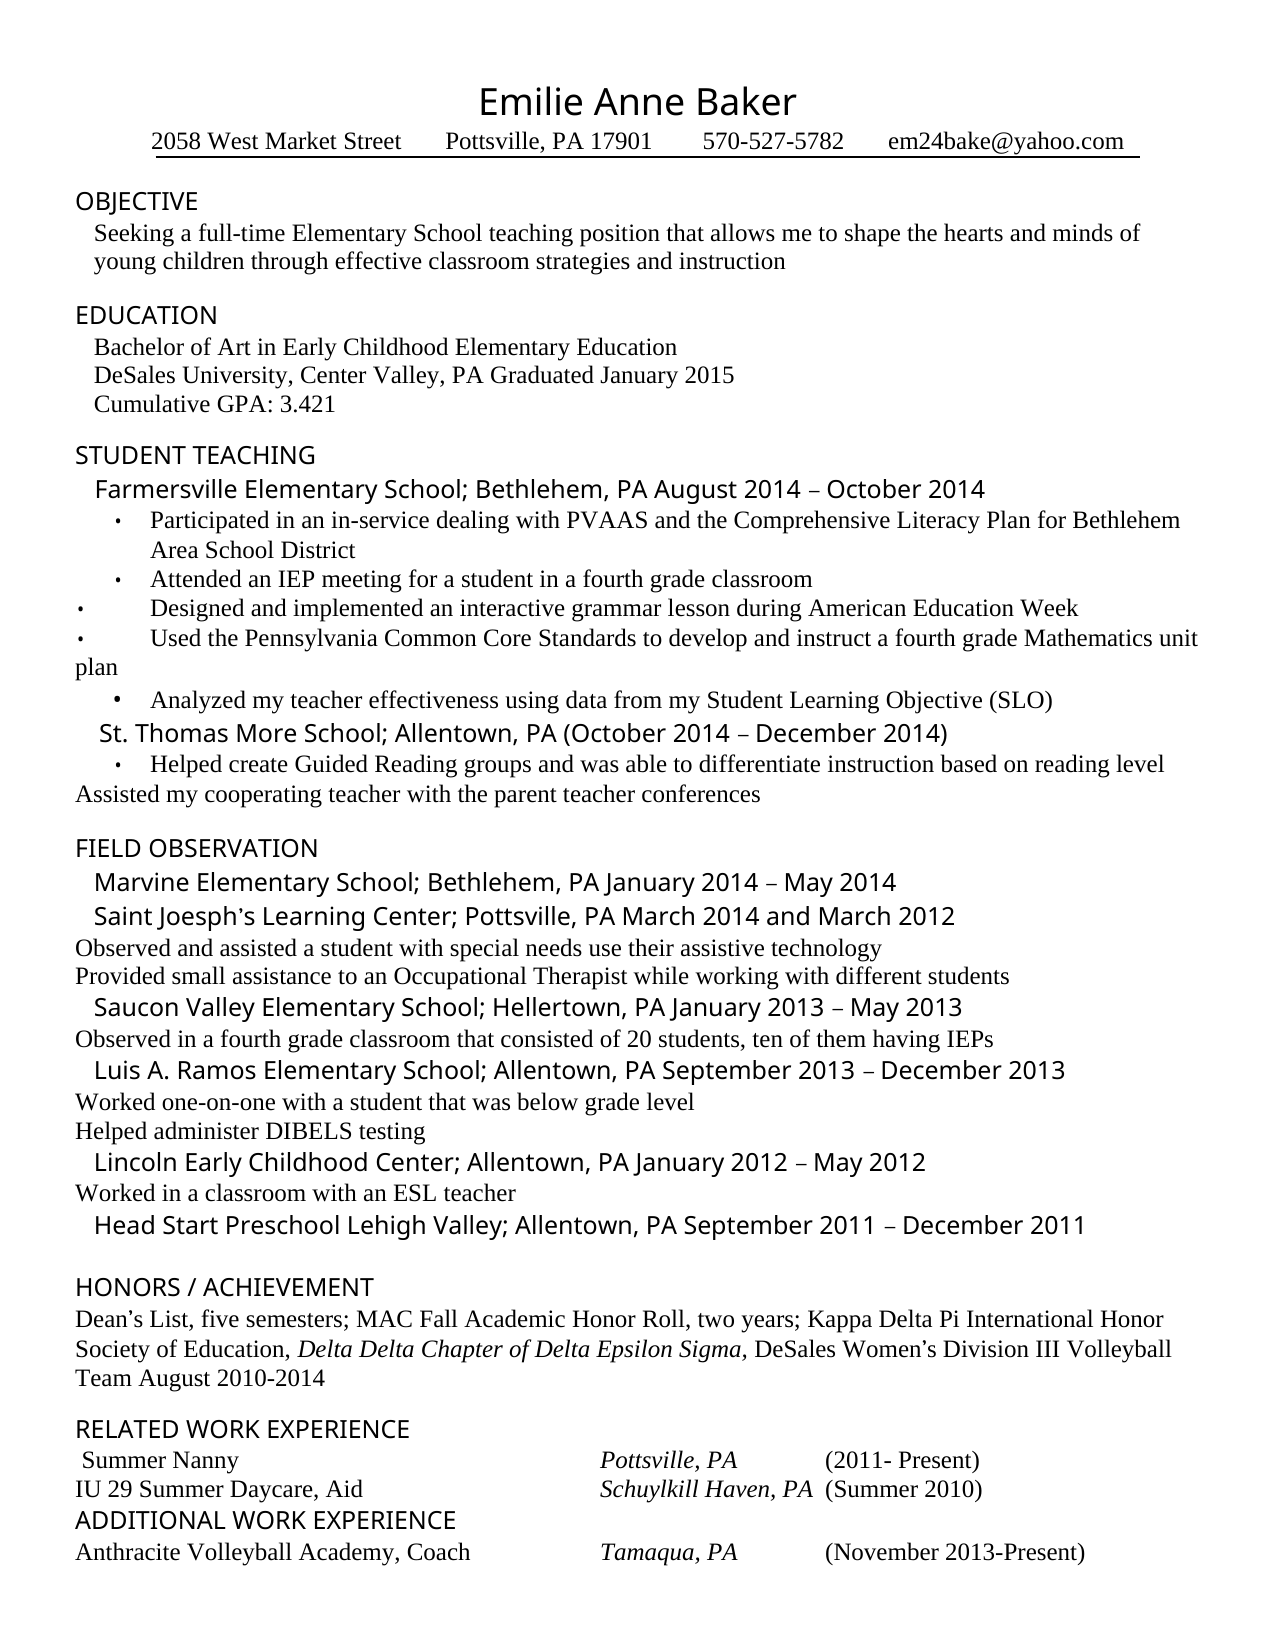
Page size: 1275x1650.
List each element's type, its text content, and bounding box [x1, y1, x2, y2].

list Designed and implemented an interactive grammar lesson during American Education Week [75, 593, 1200, 623]
text ADDITIONAL WORK EXPERIENCE [75, 1503, 1200, 1537]
text OBJECTIVE [75, 183, 1200, 218]
list Used the Pennsylvania Common Core Standards to develop and instruct a fourth grade Mathematics unit plan [75, 623, 1200, 681]
list Helped create Guided Reading groups and was able to differentiate instruction based on reading level [112, 749, 1200, 779]
text Head Start Preschool Lehigh Valley; Allentown, PA September 2011 – December 2011 [75, 1207, 1200, 1270]
list Participated in an in-service dealing with PVAAS and the Comprehensive Literacy Plan for Bethlehem Area School District [112, 505, 1200, 564]
text St. Thomas More School; Allentown, PA (October 2014 – December 2014) [75, 715, 1200, 749]
list Dean’s List, five semesters; MAC Fall Academic Honor Roll, two years; Kappa Delta Pi International Honor Society of Education, Delta Delta Chapter of Delta Epsilon Sigma, DeSales Women’s Division III Volleyball Team August 2010-2014 [75, 1304, 1200, 1392]
text Saucon Valley Elementary School; Hellertown, PA January 2013 – May 2013 [75, 990, 1200, 1024]
list Analyzed my teacher effectiveness using data from my Student Learning Objective (SLO) [112, 681, 1200, 715]
text EDUCATION [75, 298, 1200, 332]
text Saint Joesph’s Learning Center; Pottsville, PA March 2014 and March 2012 [75, 898, 1200, 933]
text Lincoln Early Childhood Center; Allentown, PA January 2012 – May 2012 [75, 1144, 1200, 1178]
text HONORS / ACHIEVEMENT [75, 1270, 1200, 1304]
list IU 29 Summer Daycare, Aid Schuylkill Haven, PA (Summer 2010) [75, 1474, 1200, 1503]
list Observed in a fourth grade classroom that consisted of 20 students, ten of them having IEPs [75, 1024, 1200, 1053]
list Observed and assisted a student with special needs use their assistive technology [75, 933, 1200, 961]
text Farmersville Elementary School; Bethlehem, PA August 2014 – October 2014 [75, 471, 1200, 505]
text Luis A. Ramos Elementary School; Allentown, PA September 2013 – December 2013 [75, 1053, 1200, 1087]
list Anthracite Volleyball Academy, Coach Tamaqua, PA (November 2013-Present) [75, 1537, 1200, 1566]
text 2058 West Market Street Pottsville, PA 17901 570-527-5782 em24bake@yahoo.com [75, 126, 1200, 155]
text Cumulative GPA: 3.421 [75, 389, 1200, 418]
list Worked in a classroom with an ESL teacher [75, 1178, 1200, 1207]
text Marvine Elementary School; Bethlehem, PA January 2014 – May 2014 [75, 864, 1200, 898]
text FIELD OBSERVATION [75, 830, 1200, 864]
list Summer Nanny Pottsville, PA (2011- Present) [75, 1445, 1200, 1474]
list Attended an IEP meeting for a student in a fourth grade classroom [112, 564, 1200, 593]
list Provided small assistance to an Occupational Therapist while working with different students [75, 961, 1200, 990]
text Seeking a full-time Elementary School teaching position that allows me to shape the hearts and minds of young children through effective classroom strategies and instruction [94, 218, 1200, 275]
text STUDENT TEACHING [75, 437, 1200, 471]
text Emilie Anne Baker [75, 75, 1200, 126]
list Worked one-on-one with a student that was below grade level [75, 1087, 1200, 1116]
list Helped administer DIBELS testing [75, 1116, 1200, 1144]
text RELATED WORK EXPERIENCE [75, 1411, 1200, 1445]
text DeSales University, Center Valley, PA Graduated January 2015 [75, 361, 1200, 389]
text Bachelor of Art in Early Childhood Elementary Education [75, 332, 1200, 361]
list Assisted my cooperating teacher with the parent teacher conferences [75, 779, 1200, 808]
